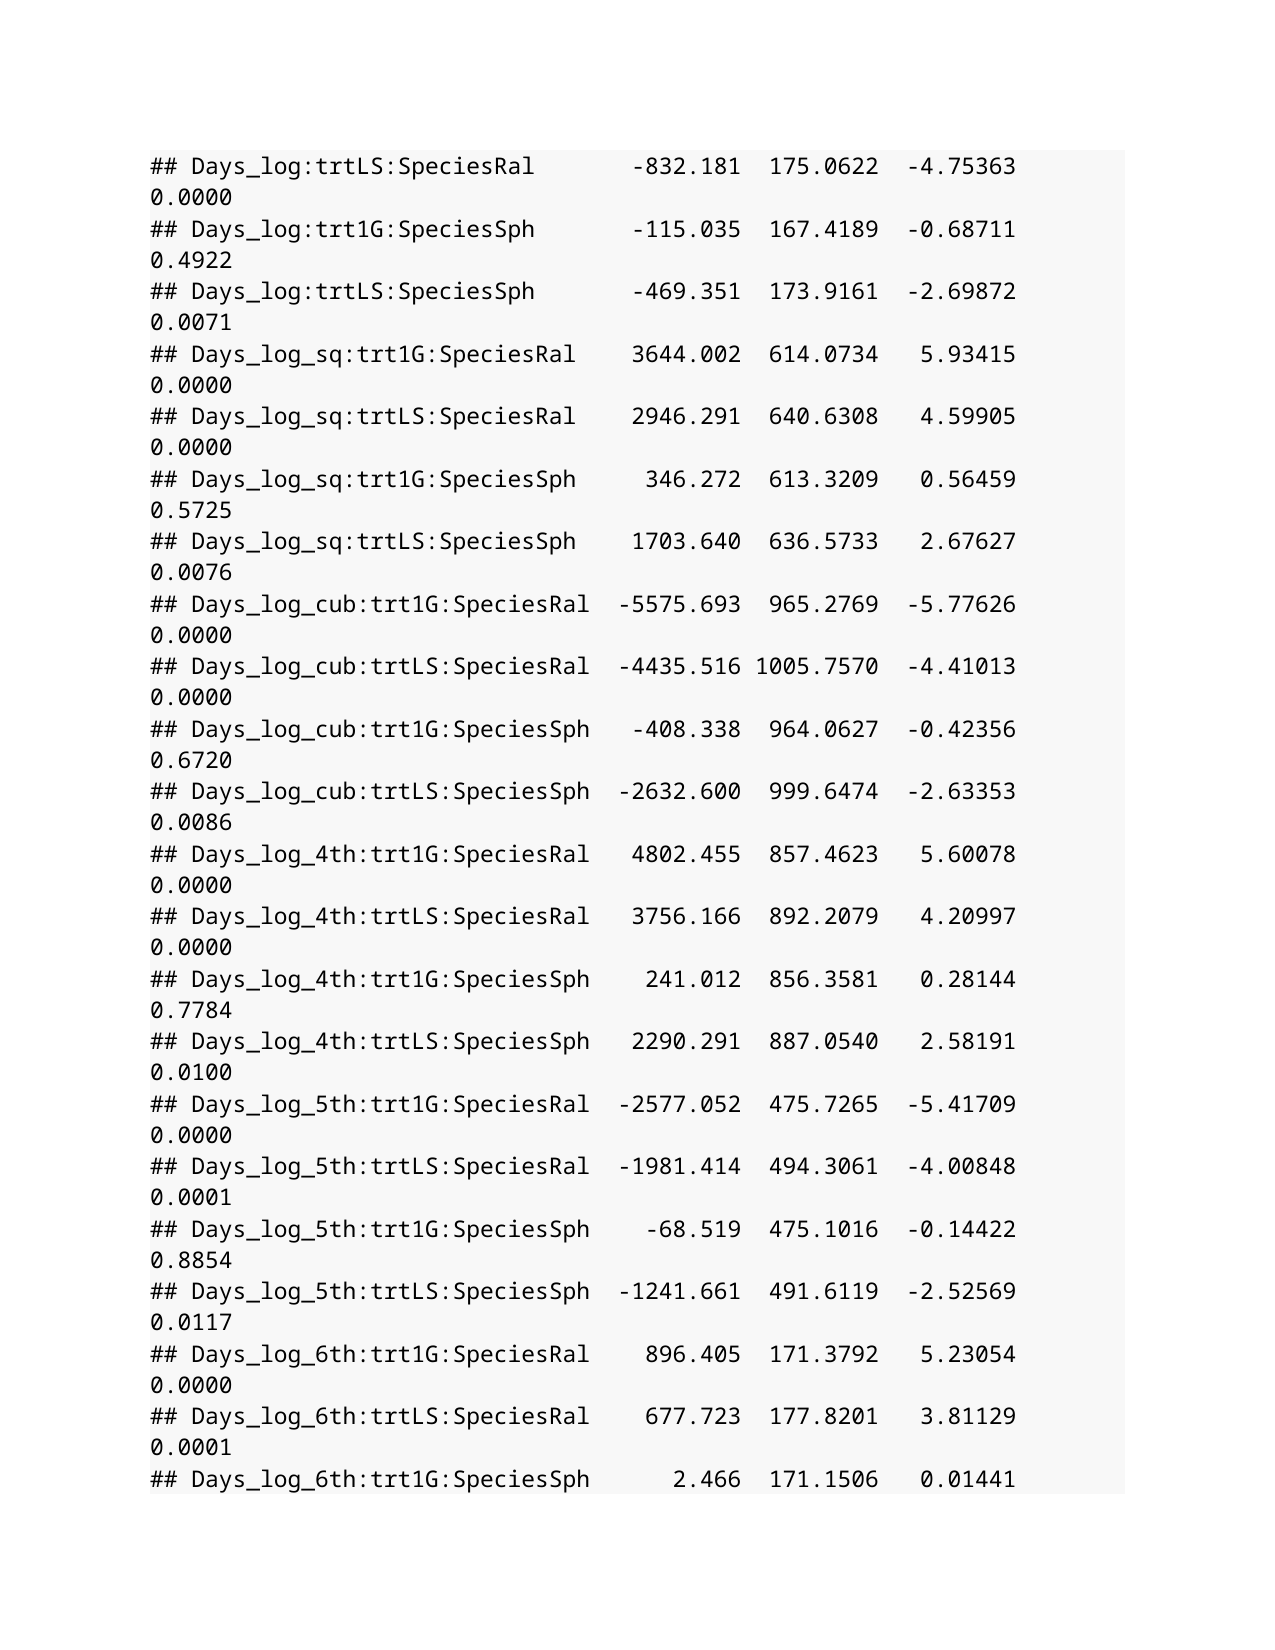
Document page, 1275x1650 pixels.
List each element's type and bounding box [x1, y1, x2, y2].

text [150, 150, 1125, 1494]
